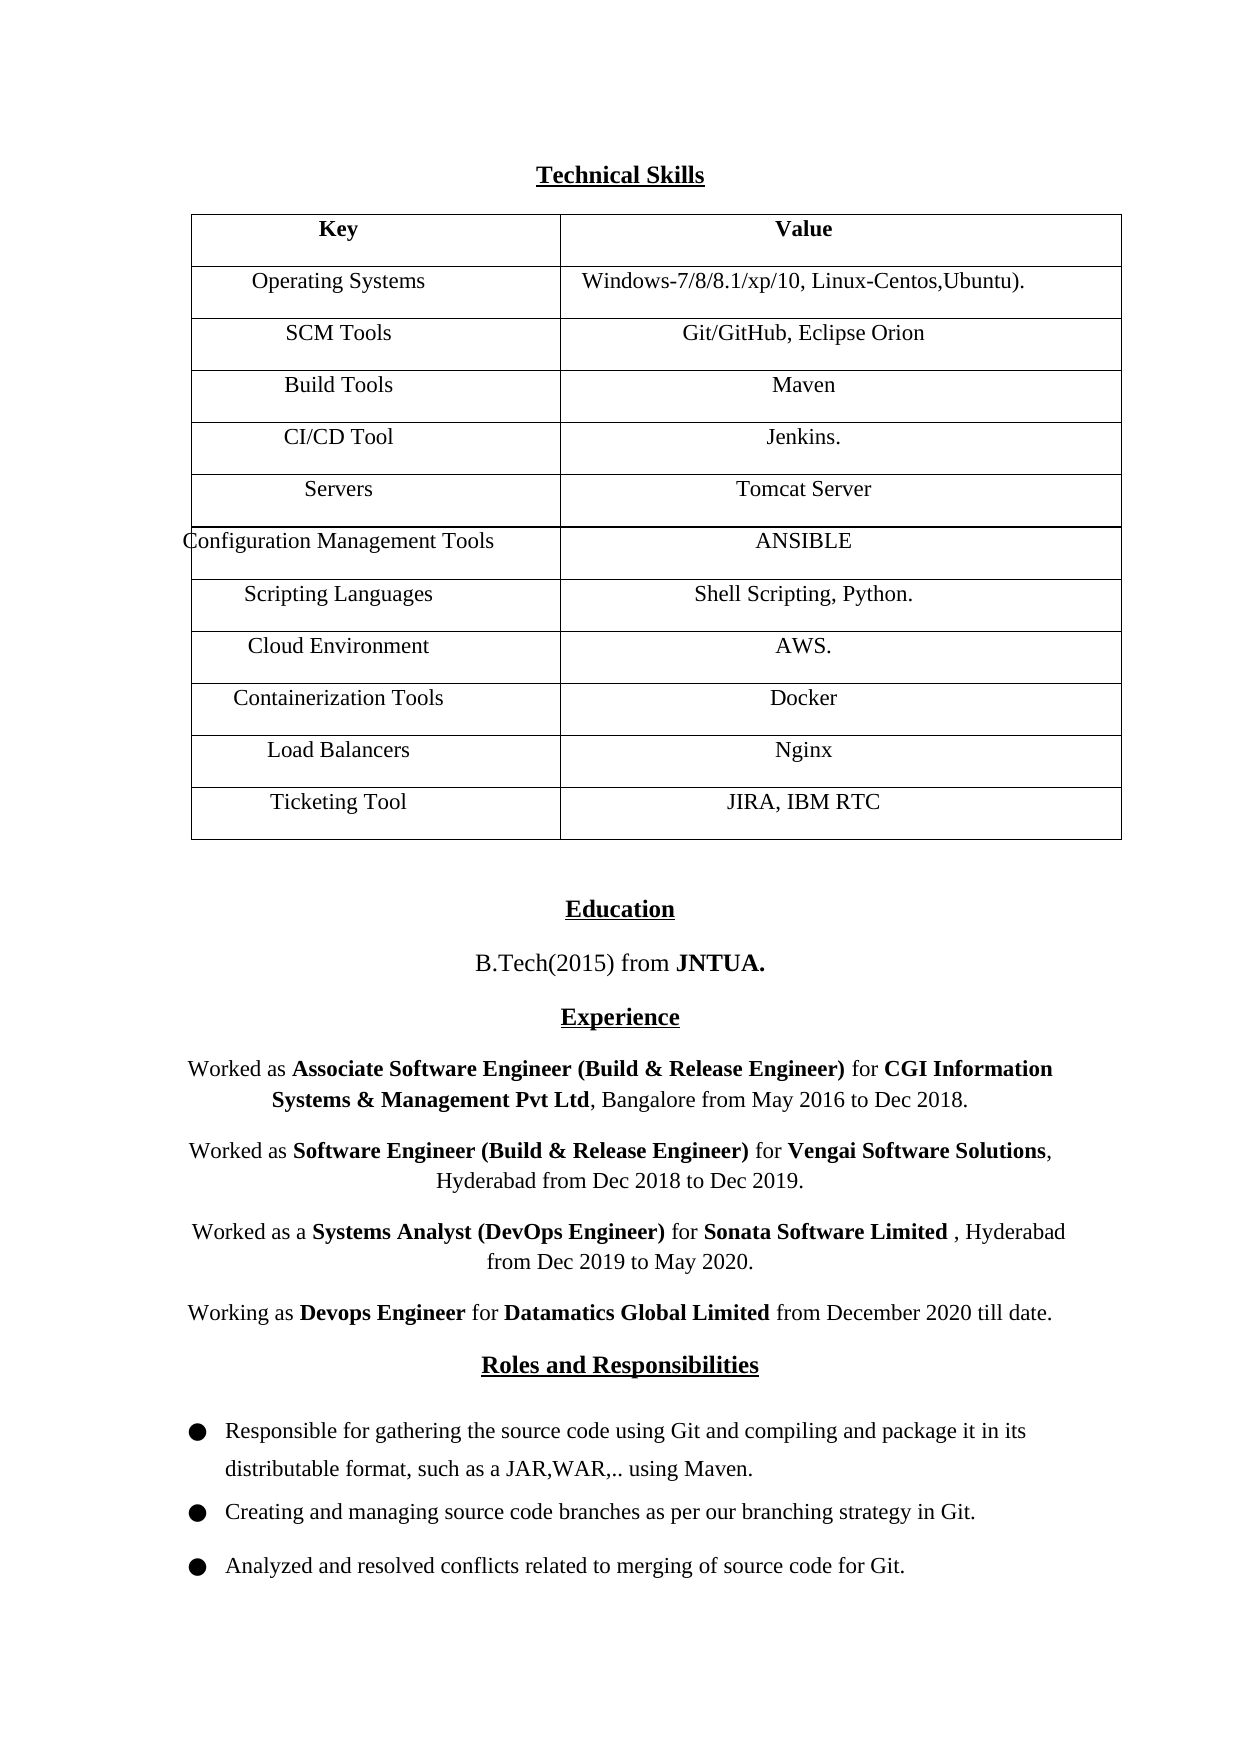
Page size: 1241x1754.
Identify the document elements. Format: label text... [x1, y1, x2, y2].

text B.Tech(2015) from JNTUA. [150, 948, 1090, 976]
table_cell Shell Scripting, Python. [561, 580, 1121, 631]
table_cell Configuration Management Tools [192, 528, 560, 578]
table_cell Nginx [561, 736, 1121, 787]
table_cell Tomcat Server [561, 475, 1121, 526]
text Education [150, 894, 1090, 923]
text Worked as a Systems Analyst (DevOps Engineer) for Sonata Software Limited , Hyderabad from Dec 2019 to May 2020. [150, 1218, 1090, 1274]
table_cell Operating Systems [192, 267, 560, 318]
table_cell Cloud Environment [192, 632, 560, 683]
table_header Value [561, 215, 1121, 266]
text Technical Skills [150, 160, 1090, 189]
list Creating and managing source code branches as per our branching strategy in Git. [187, 1485, 1090, 1532]
table_cell SCM Tools [192, 319, 560, 370]
text Working as Devops Engineer for Datamatics Global Limited from December 2020 till date. [150, 1299, 1090, 1326]
table_cell JIRA, IBM RTC [561, 788, 1121, 839]
table_cell Maven [561, 371, 1121, 422]
table_cell Build Tools [192, 371, 560, 422]
table_cell CI/CD Tool [192, 423, 560, 474]
table_cell Servers [192, 475, 560, 526]
table_cell Windows-7/8/8.1/xp/10, Linux-Centos,Ubuntu). [561, 267, 1121, 318]
text Worked as Software Engineer (Build & Release Engineer) for Vengai Software Solutions, Hyderabad from Dec 2018 to Dec 2019. [150, 1137, 1090, 1193]
table_cell Containerization Tools [192, 684, 560, 735]
table_cell Jenkins. [561, 423, 1121, 474]
table_cell Docker [561, 684, 1121, 735]
table_cell Ticketing Tool [192, 788, 560, 839]
list Responsible for gathering the source code using Git and compiling and package it in its distributable format, such as a JAR,WAR,.. using Maven. [187, 1404, 1090, 1481]
table_cell Scripting Languages [192, 580, 560, 631]
list Analyzed and resolved conflicts related to merging of source code for Git. [187, 1539, 1090, 1586]
text Experience [150, 1002, 1090, 1030]
table_cell Git/GitHub, Eclipse Orion [561, 319, 1121, 370]
table_header Key [192, 215, 560, 266]
table_cell ANSIBLE [561, 528, 1121, 578]
table_cell Load Balancers [192, 736, 560, 787]
table_cell AWS. [561, 632, 1121, 683]
text Worked as Associate Software Engineer (Build & Release Engineer) for CGI Information Systems & Management Pvt Ltd, Bangalore from May 2016 to Dec 2018. [150, 1055, 1090, 1112]
text Roles and Responsibilities [150, 1350, 1090, 1379]
